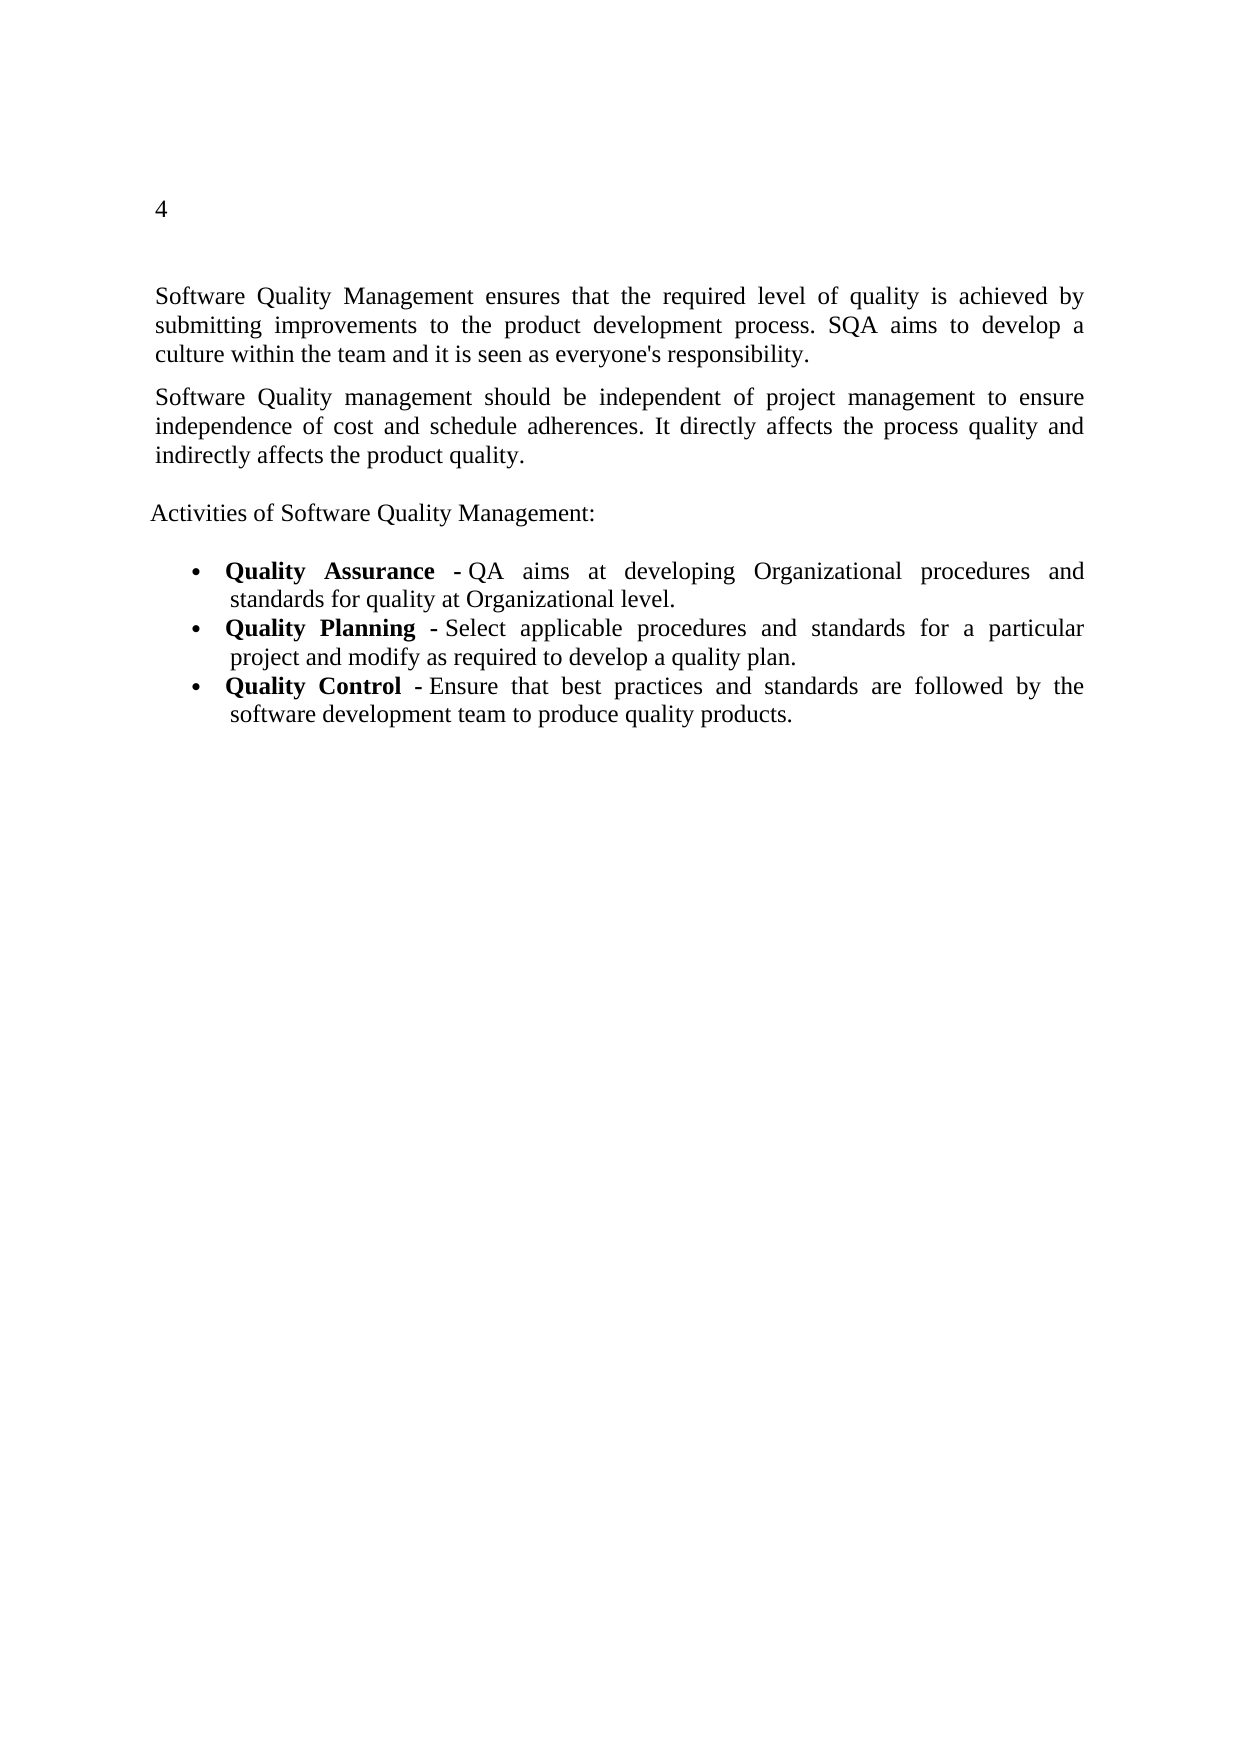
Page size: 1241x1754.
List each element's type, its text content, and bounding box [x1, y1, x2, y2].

text Software Quality Management ensures that the required level of quality is achieved by submitting improvements to the product development process. SQA aims to develop a culture within the team and it is seen as everyone's responsibility. [155, 281, 1085, 367]
subtitle Activities of Software Quality Management: [150, 498, 1090, 527]
text Software Quality management should be independent of project management to ensure independence of cost and schedule adherences. It directly affects the process quality and indirectly affects the product quality. [155, 382, 1085, 469]
text 4 [155, 194, 1085, 222]
list Quality Control - Ensure that best practices and standards are followed by the software development team to produce quality products. [192, 671, 1085, 728]
list Quality Assurance - QA aims at developing Organizational procedures and standards for quality at Organizational level. [192, 556, 1085, 613]
list Quality Planning - Select applicable procedures and standards for a particular project and modify as required to develop a quality plan. [192, 613, 1085, 671]
